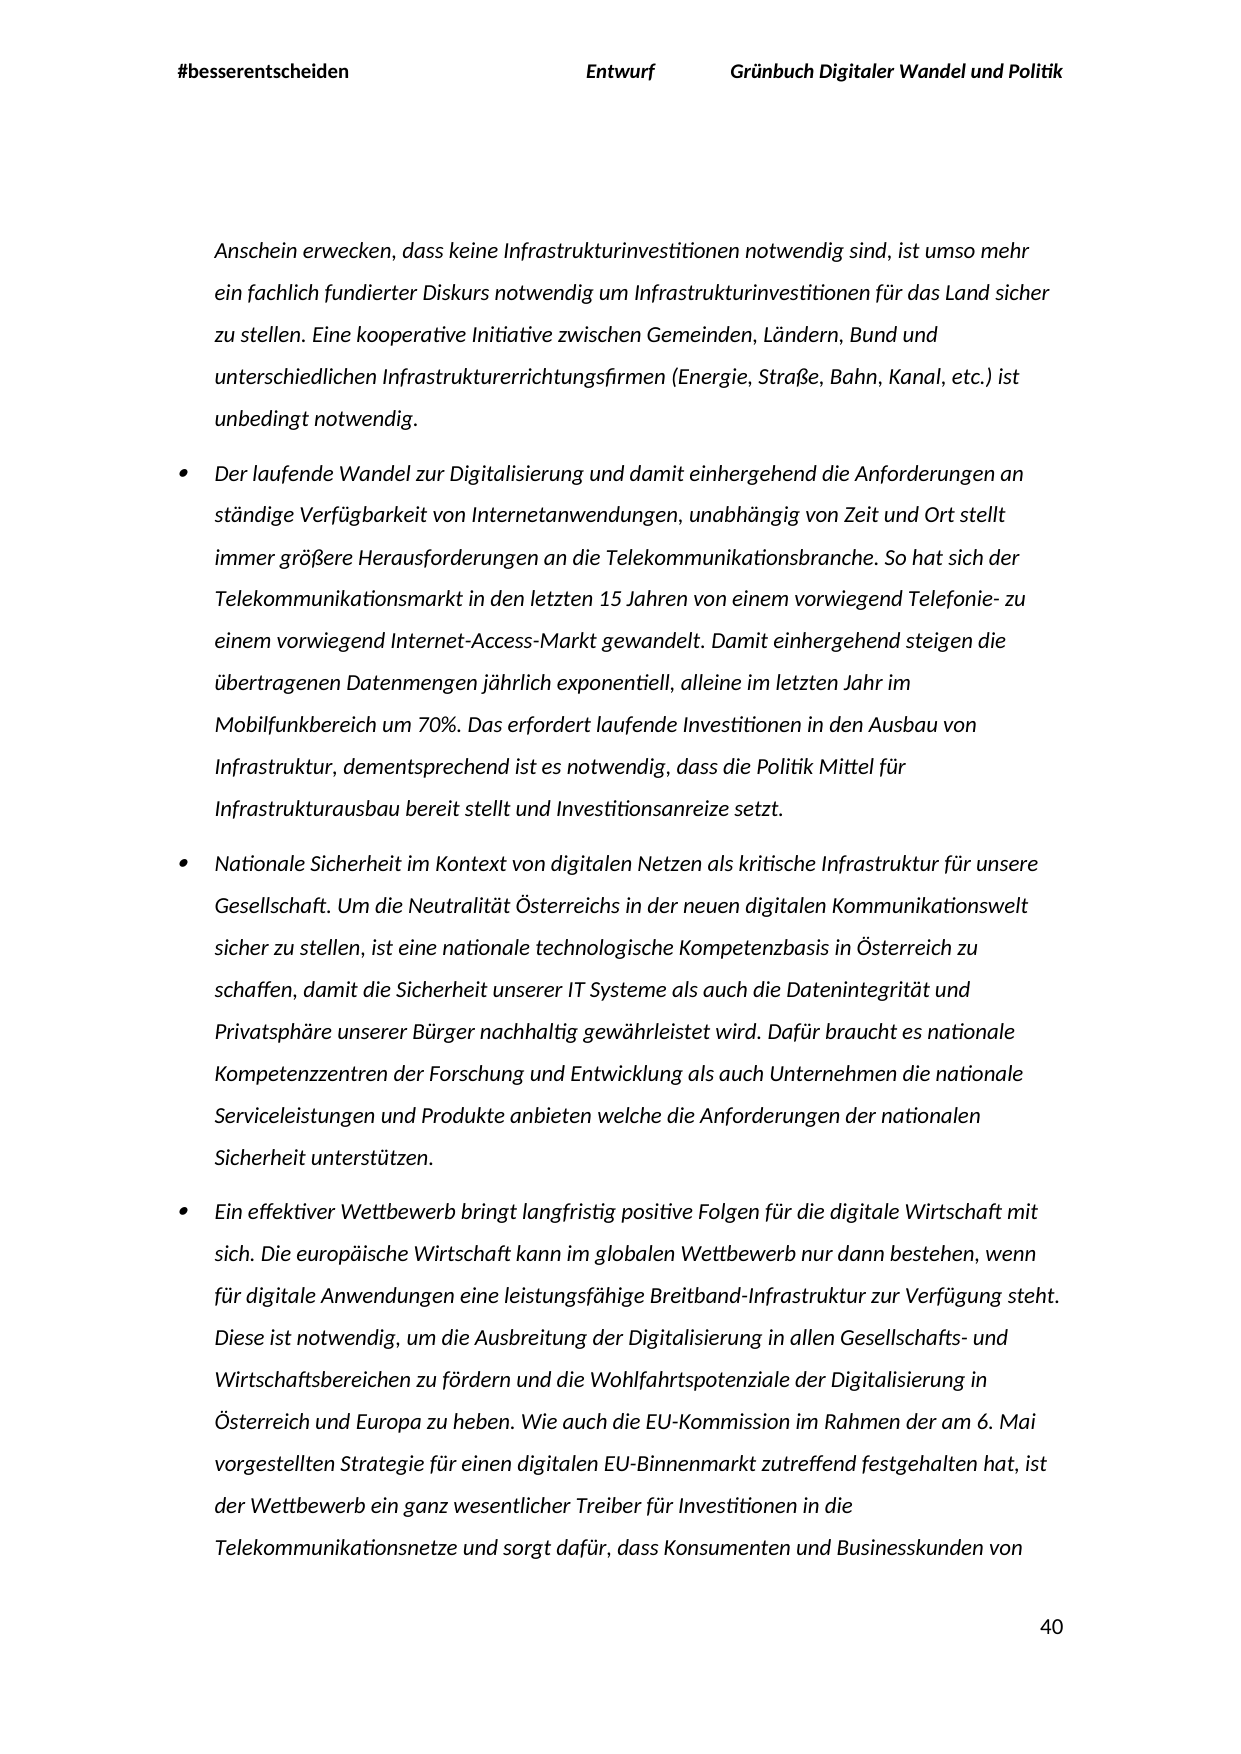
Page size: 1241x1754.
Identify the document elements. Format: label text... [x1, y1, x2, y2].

list Der laufende Wandel zur Digitalisierung und damit einhergehend die Anforderungen an ständige Verfügbarkeit von Internetanwendungen, unabhängig von Zeit und Ort stellt immer größere Herausforderungen an die Telekommunikationsbranche. So hat sich der Telekommunikationsmarkt in den letzten 15 Jahren von einem vorwiegend Telefonie- zu einem vorwiegend Internet-Access-Markt gewandelt. Damit einhergehend steigen die übertragenen Datenmengen jährlich exponentiell, alleine im letzten Jahr im Mobilfunkbereich um 70%. Das erfordert laufende Investitionen in den Ausbau von Infrastruktur, dementsprechend ist es notwendig, dass die Politik Mittel für Infrastrukturausbau bereit stellt und Investitionsanreize setzt. [177, 459, 1063, 822]
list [177, 1197, 1063, 1561]
list Nationale Sicherheit im Kontext von digitalen Netzen als kritische Infrastruktur für unsere Gesellschaft. Um die Neutralität Österreichs in der neuen digitalen Kommunikationswelt sicher zu stellen, ist eine nationale technologische Kompetenzbasis in Österreich zu schaffen, damit die Sicherheit unserer IT Systeme als auch die Datenintegrität und Privatsphäre unserer Bürger nachhaltig gewährleistet wird. Dafür braucht es nationale Kompetenzzentren der Forschung und Entwicklung als auch Unternehmen die nationale Serviceleistungen und Produkte anbieten welche die Anforderungen der nationalen Sicherheit unterstützen. [177, 849, 1063, 1171]
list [177, 236, 1063, 432]
